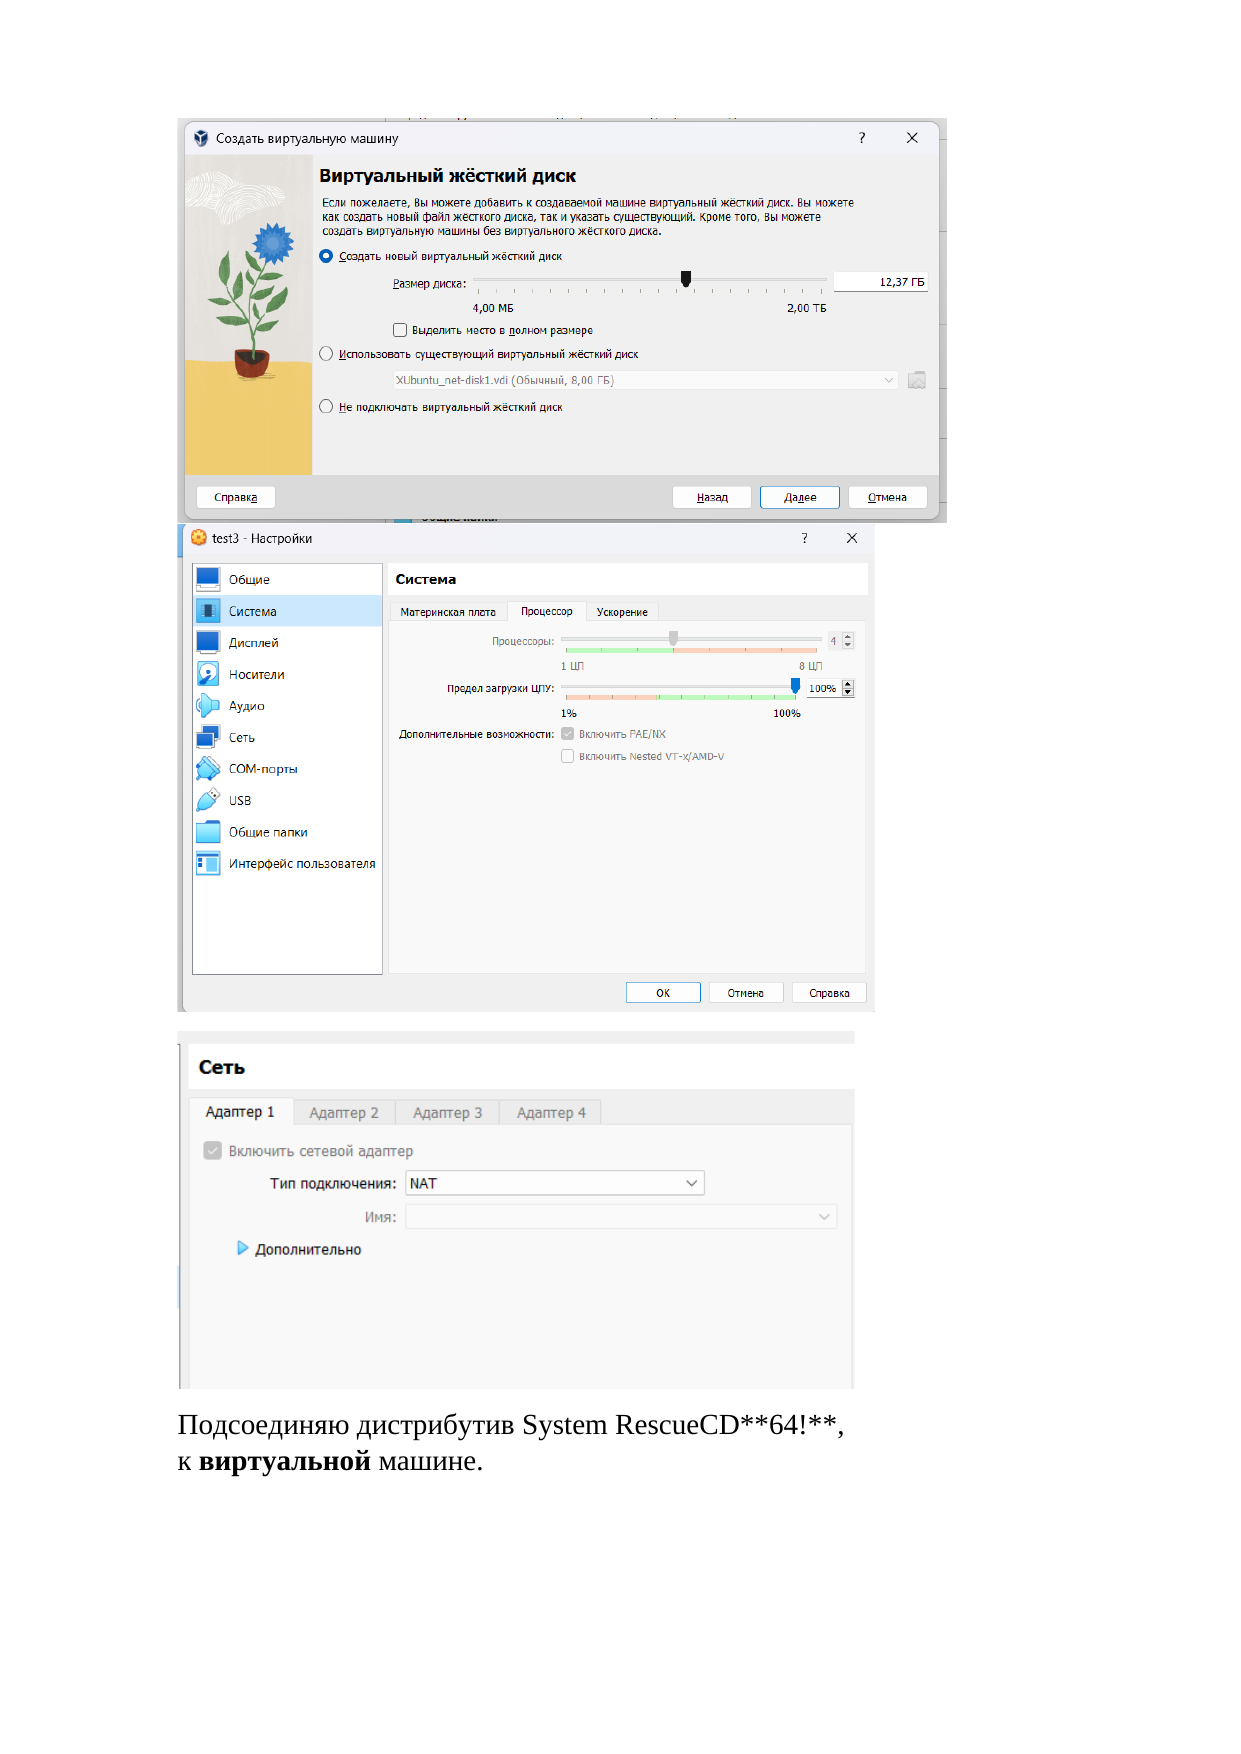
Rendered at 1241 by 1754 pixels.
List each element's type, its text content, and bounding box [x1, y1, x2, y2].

text Подсоединяю дистрибутив System RescueCD**64!**, к виртуальной машине. [177, 1407, 1152, 1477]
picture [177, 1031, 855, 1389]
picture [177, 118, 947, 523]
picture [177, 524, 875, 1012]
